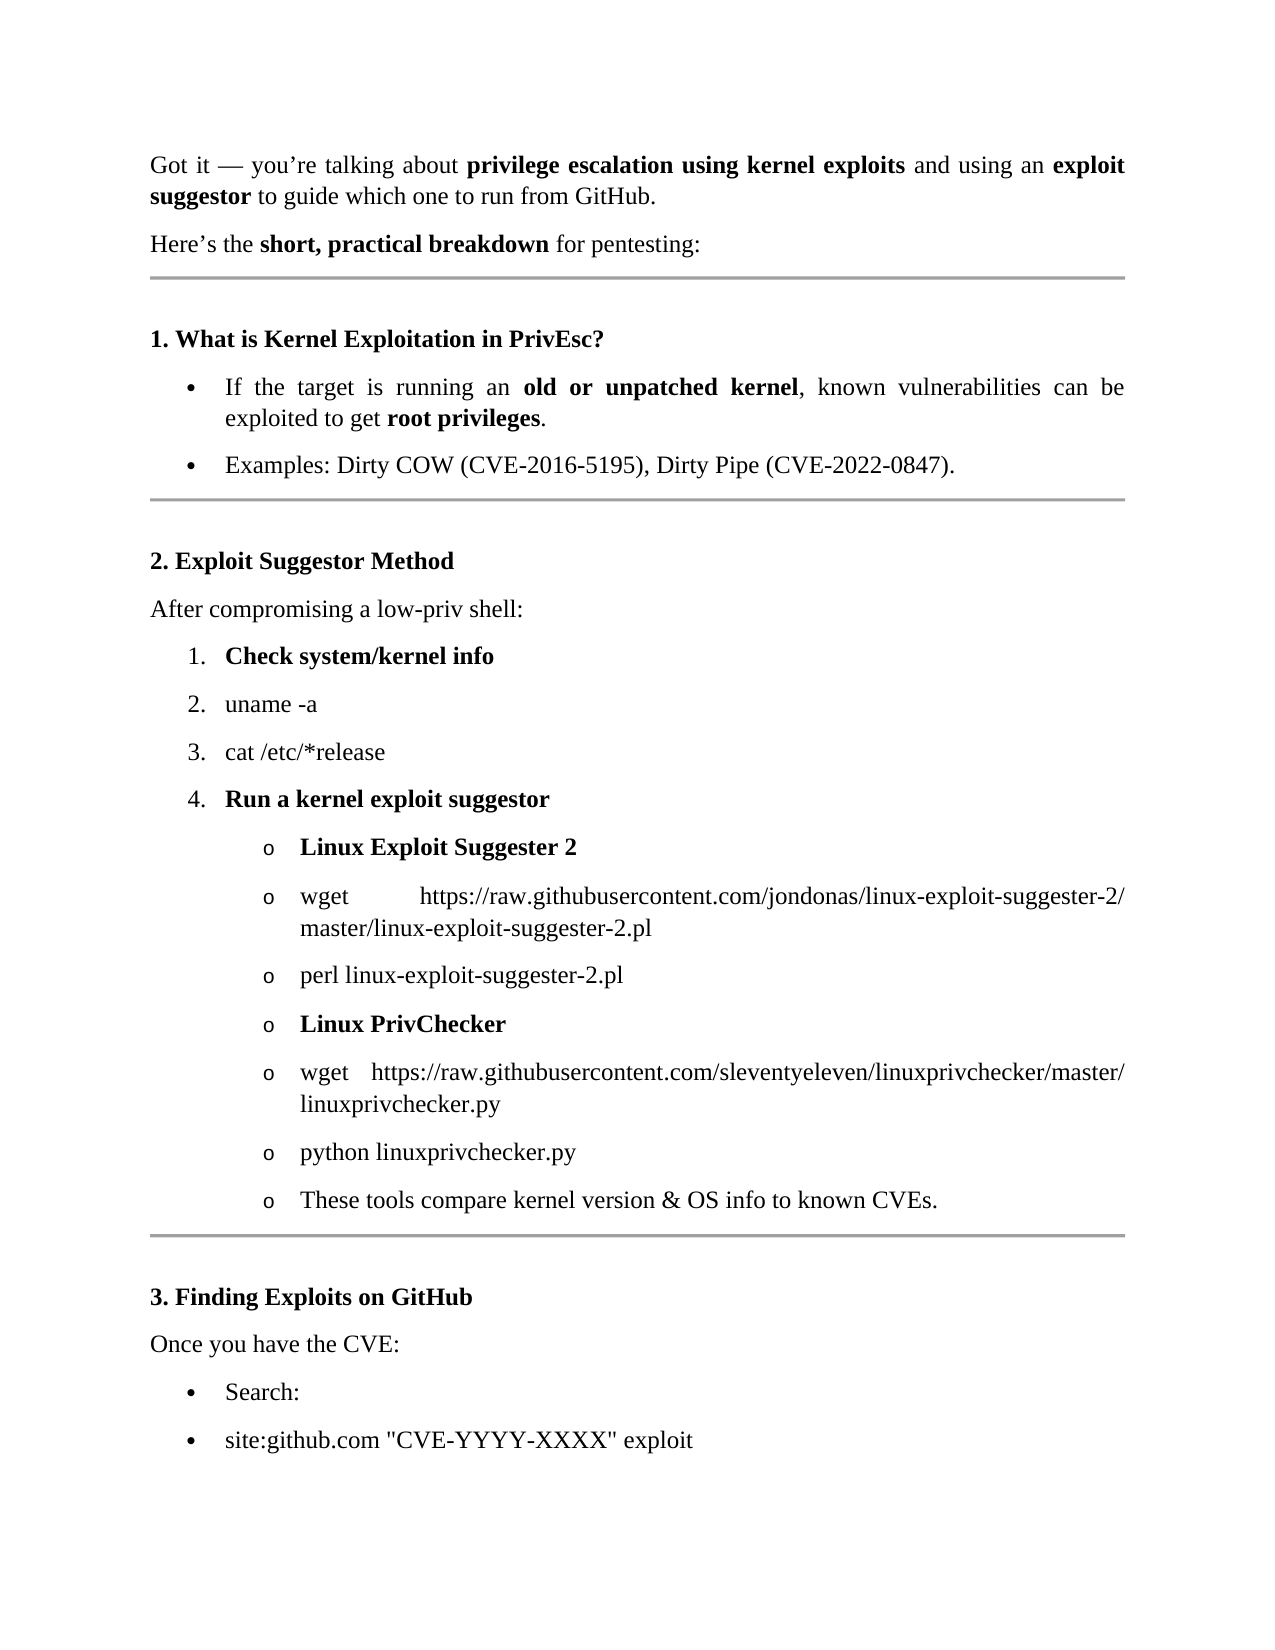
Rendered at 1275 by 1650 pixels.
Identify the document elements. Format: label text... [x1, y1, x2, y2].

list cat /etc/*release [187, 737, 1125, 766]
list Search: [187, 1377, 1125, 1406]
text 1. What is Kernel Exploitation in PrivEsc? [150, 324, 1125, 353]
text Once you have the CVE: [150, 1329, 1125, 1358]
text 3. Finding Exploits on GitHub [150, 1282, 1125, 1311]
list python linuxprivchecker.py [262, 1137, 1125, 1167]
list Linux Exploit Suggester 2 [262, 832, 1125, 862]
list wget https://raw.githubusercontent.com/sleventyeleven/linuxprivchecker/master/linuxprivchecker.py [262, 1057, 1125, 1118]
text 2. Exploit Suggestor Method [150, 546, 1125, 575]
list site:github.com "CVE-YYYY-XXXX" exploit [187, 1425, 1125, 1454]
list Examples: Dirty COW (CVE-2016-5195), Dirty Pipe (CVE-2022-0847). [187, 451, 1125, 479]
text Here’s the short, practical breakdown for pentesting: [150, 229, 1125, 257]
list If the target is running an old or unpatched kernel, known vulnerabilities can be exploited to get root privileges. [187, 372, 1125, 432]
list perl linux-exploit-suggester-2.pl [262, 960, 1125, 990]
list uname -a [187, 689, 1125, 718]
text After compromising a low-priv shell: [150, 594, 1125, 622]
list Linux PrivChecker [262, 1009, 1125, 1038]
list Run a kernel exploit suggestor [187, 784, 1125, 813]
list Check system/kernel info [187, 641, 1125, 670]
list wget https://raw.githubusercontent.com/jondonas/linux-exploit-suggester-2/master/linux-exploit-suggester-2.pl [262, 881, 1125, 941]
text Got it — you’re talking about privilege escalation using kernel exploits and using an exploit suggestor to guide which one to run from GitHub. [150, 150, 1125, 210]
list These tools compare kernel version & OS info to known CVEs. [262, 1186, 1125, 1215]
